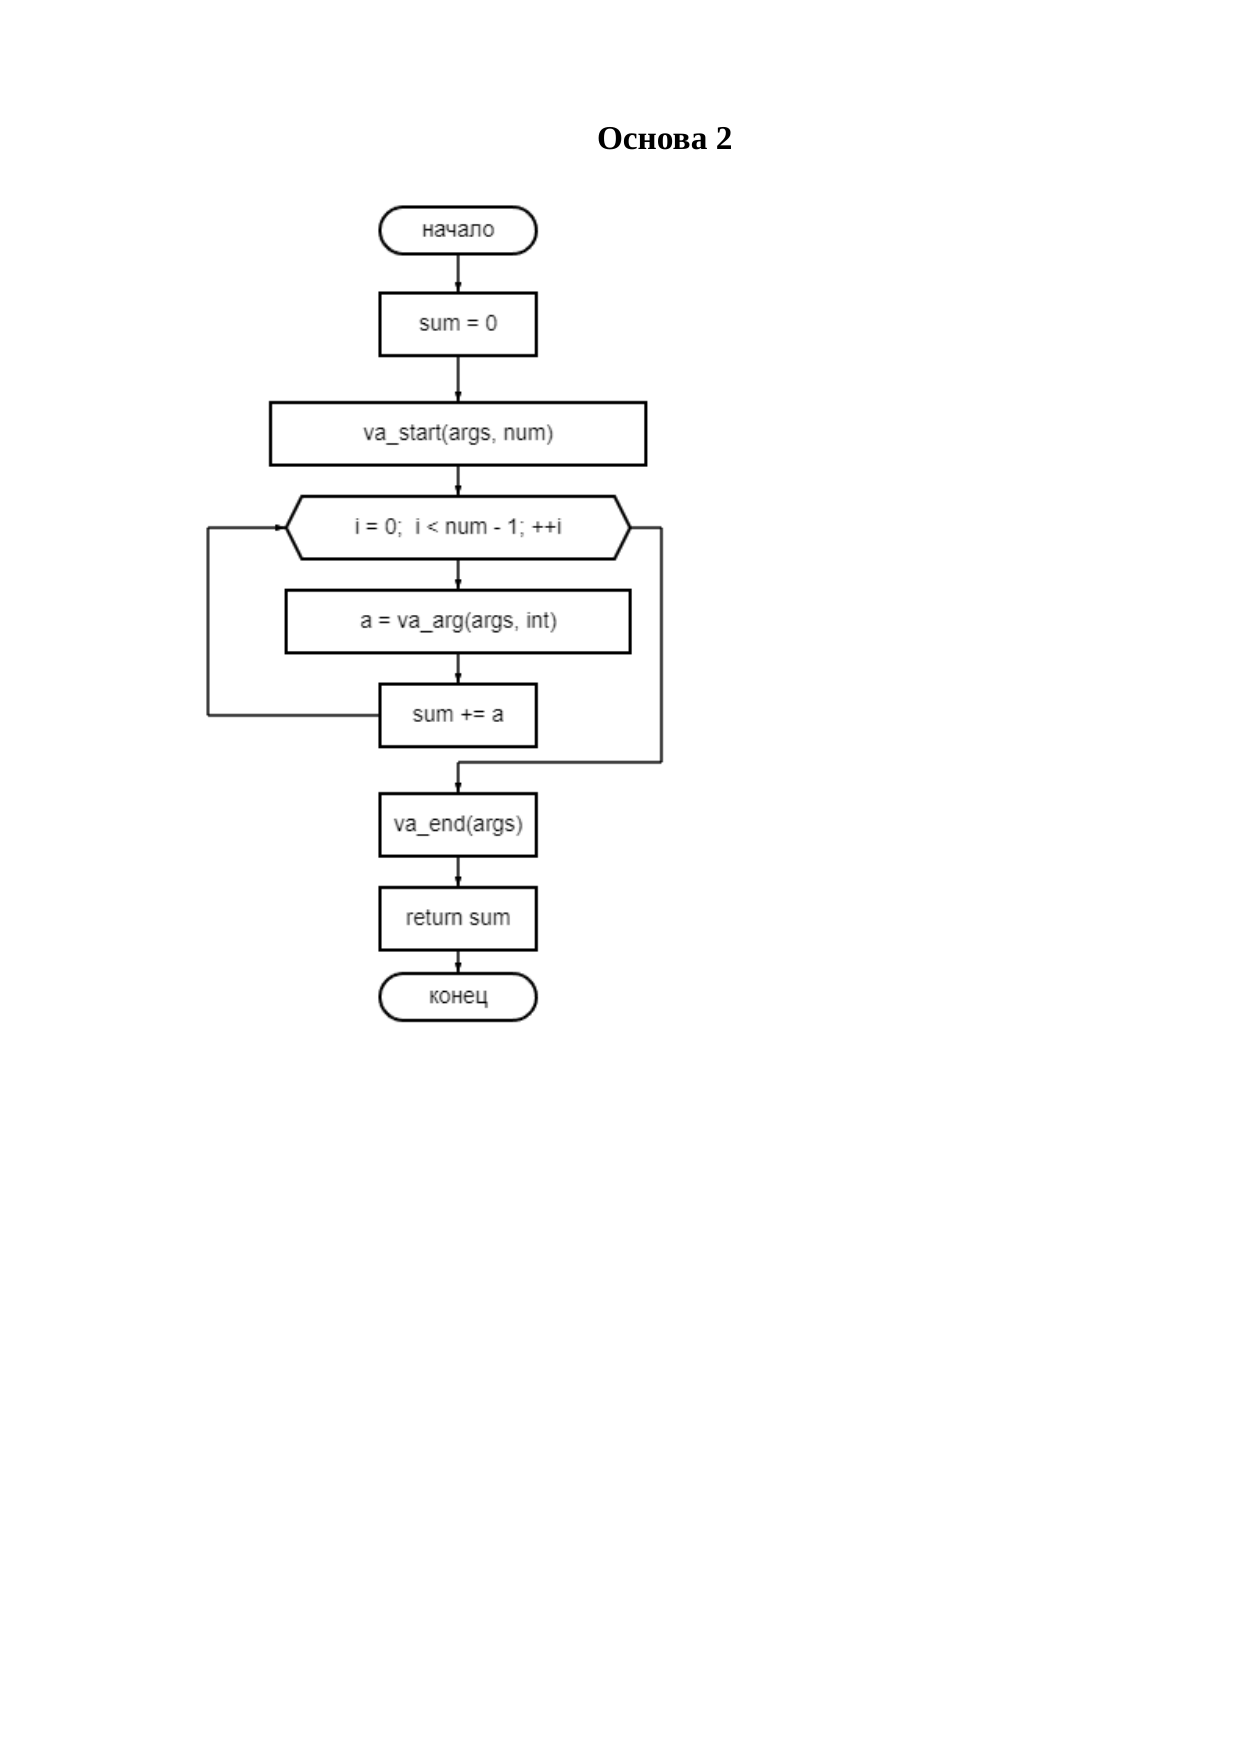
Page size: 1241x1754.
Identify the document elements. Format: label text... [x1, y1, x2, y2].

text Основа 2 [177, 118, 1152, 156]
picture [177, 176, 693, 1052]
